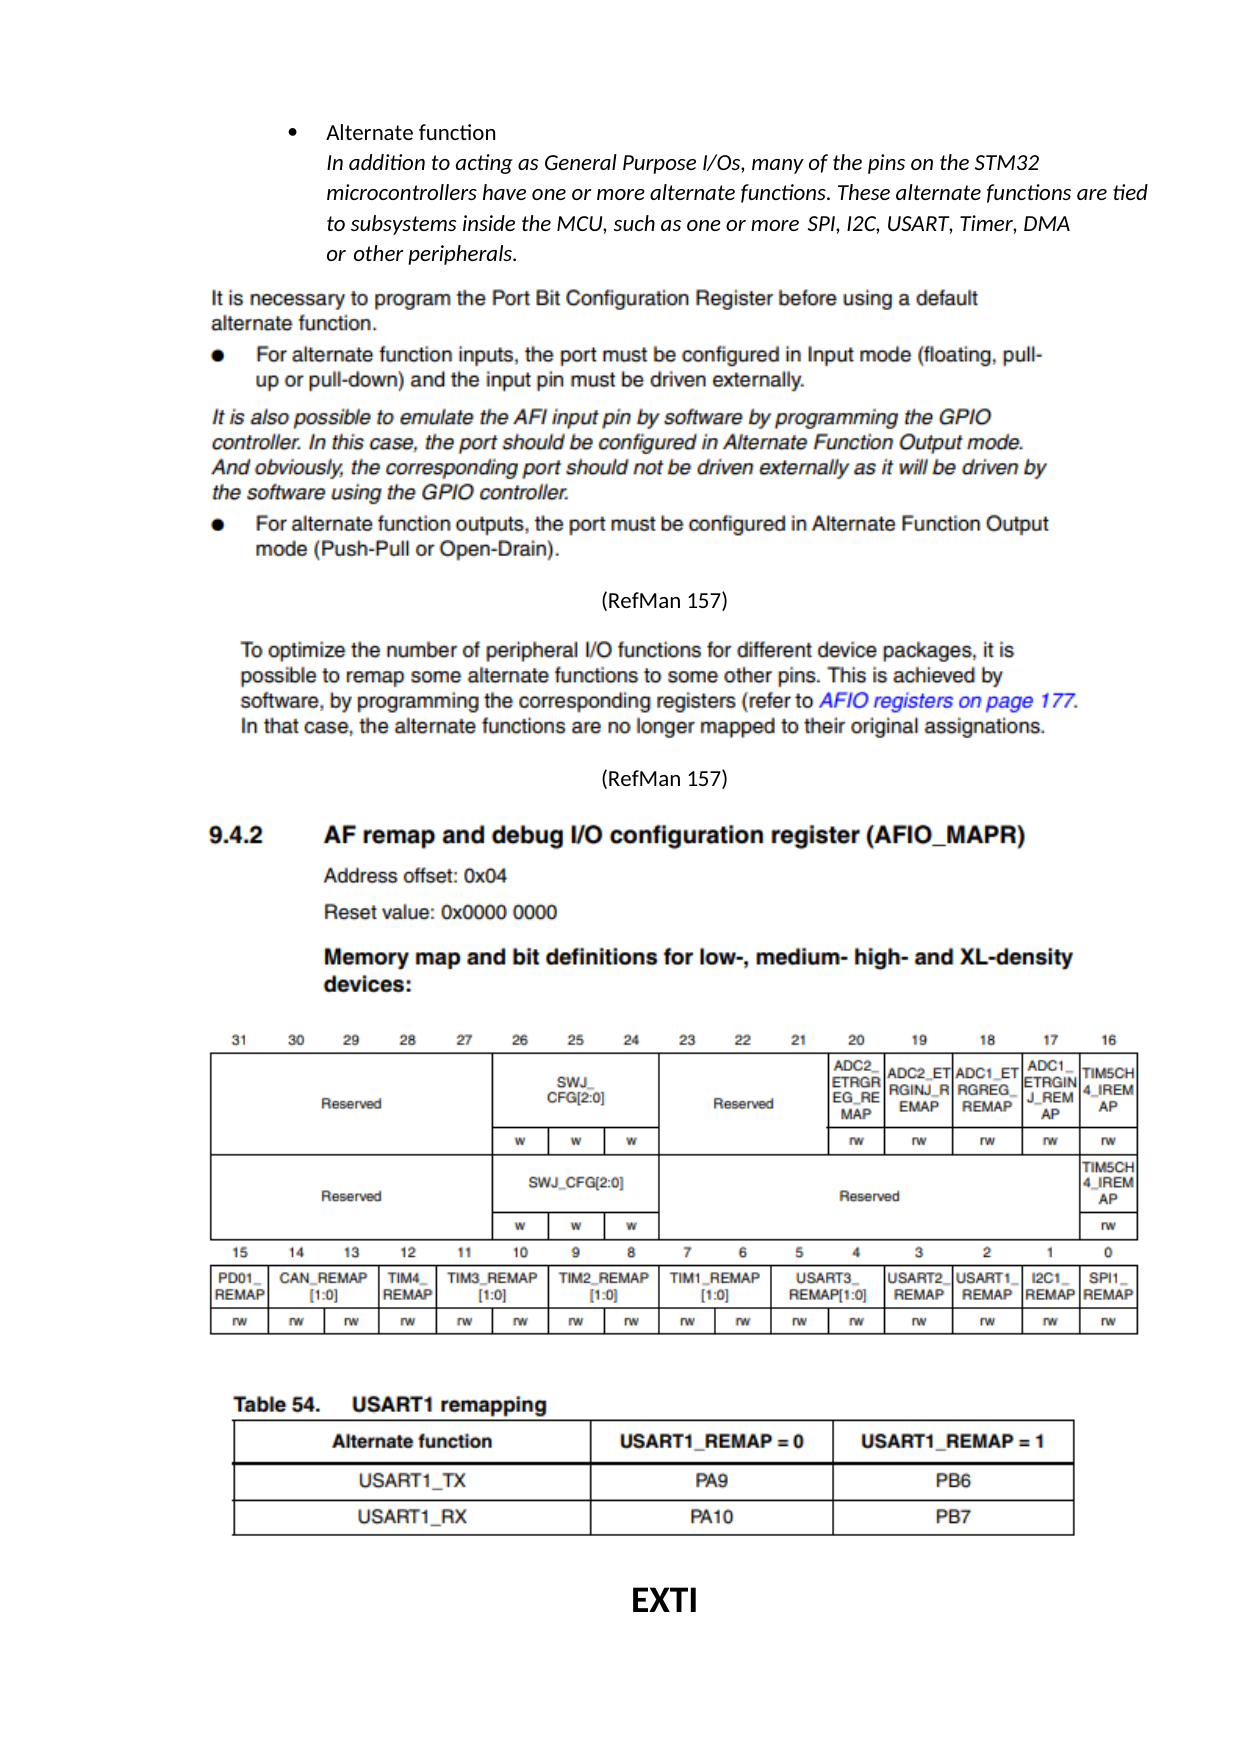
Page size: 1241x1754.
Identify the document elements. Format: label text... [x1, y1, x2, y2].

picture [215, 1368, 1114, 1558]
text EXTI [177, 1576, 1152, 1622]
picture [177, 811, 1152, 1350]
list Alternate function [288, 118, 1152, 146]
picture [233, 632, 1095, 746]
picture [177, 285, 1064, 567]
list In addition to acting as General Purpose I/Os, many of the pins on the STM32 microcontrollers have one or more alternate functions. These alternate functions are tied to subsystems inside the MCU, such as one or more SPI, I2C, USART, Timer, DMA or other peripherals. [326, 148, 1152, 267]
text (RefMan 157) [177, 586, 1152, 614]
text (RefMan 157) [177, 764, 1152, 792]
